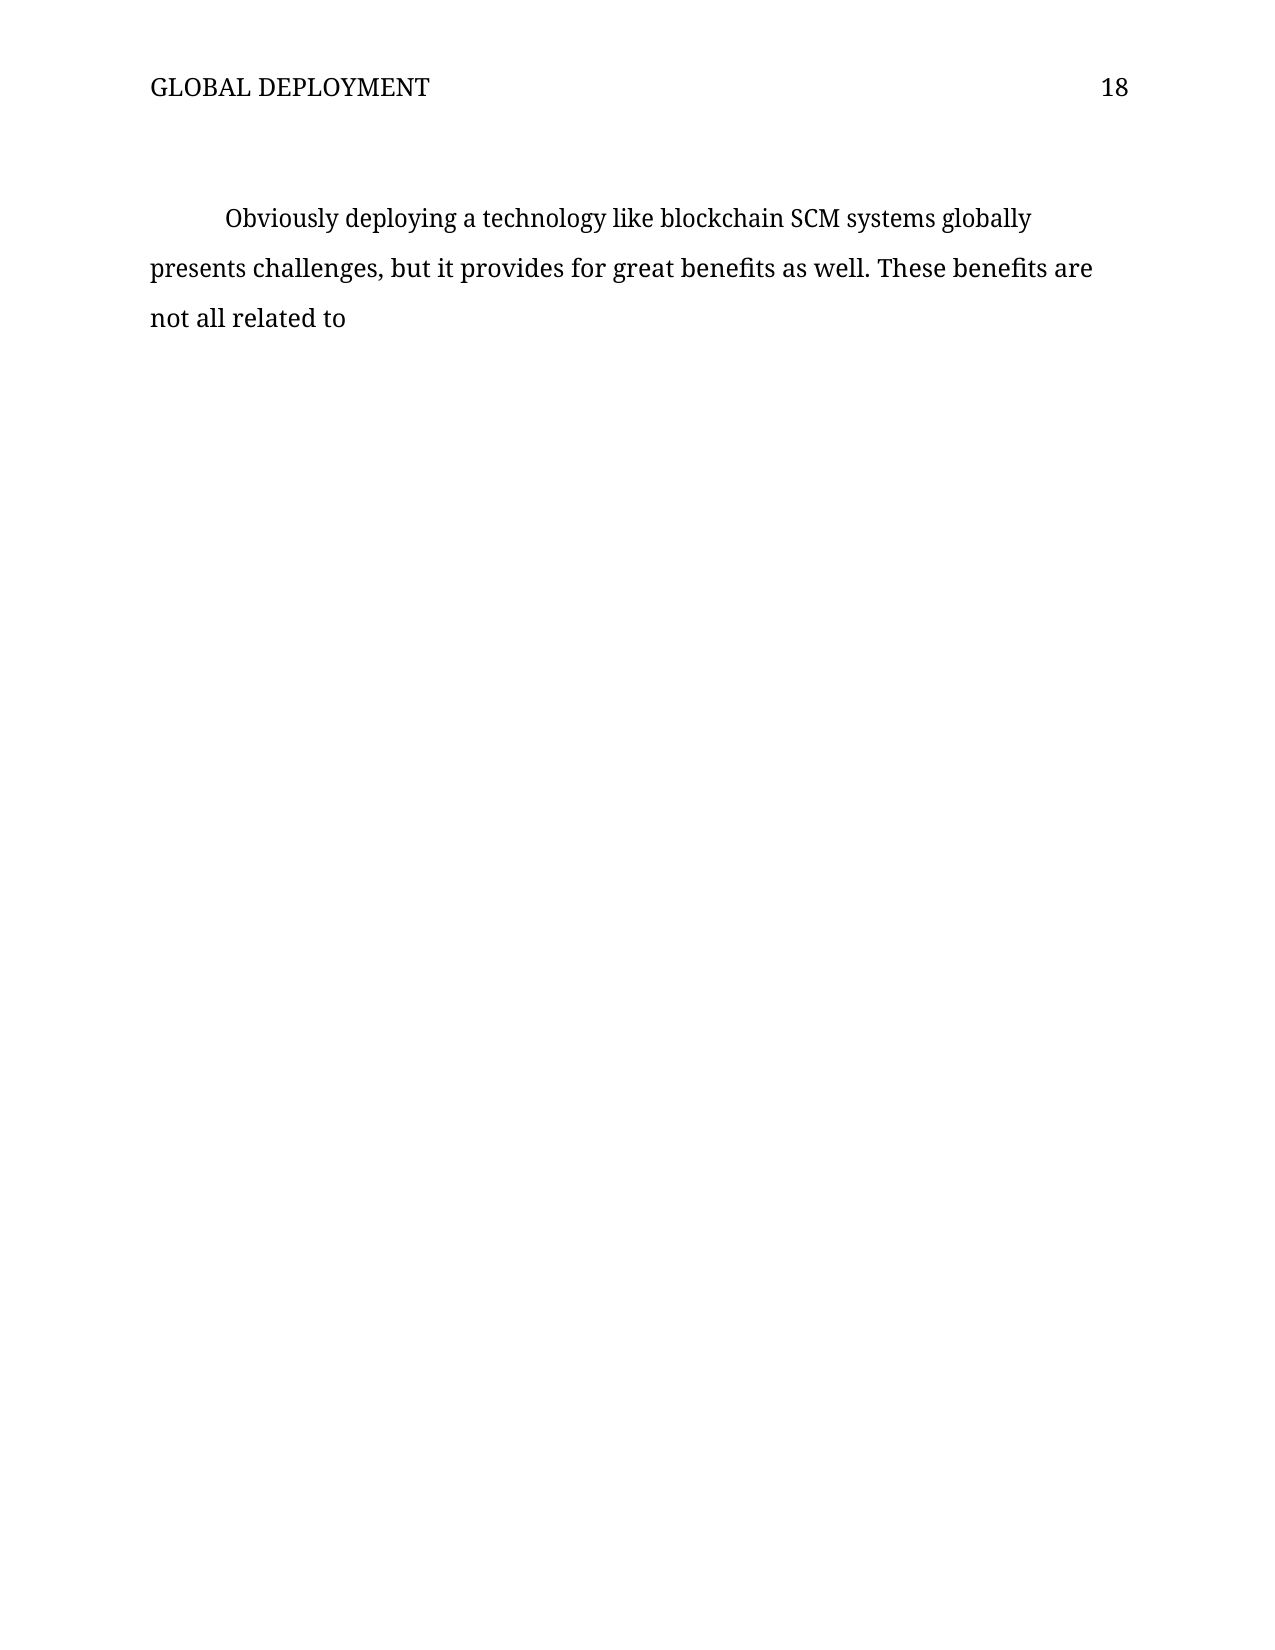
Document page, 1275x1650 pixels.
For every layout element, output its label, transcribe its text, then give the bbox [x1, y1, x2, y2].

text Obviously deploying a technology like blockchain SCM systems globally presents challenges, but it provides for great benefits as well. These benefits are not all related to [150, 201, 1098, 334]
